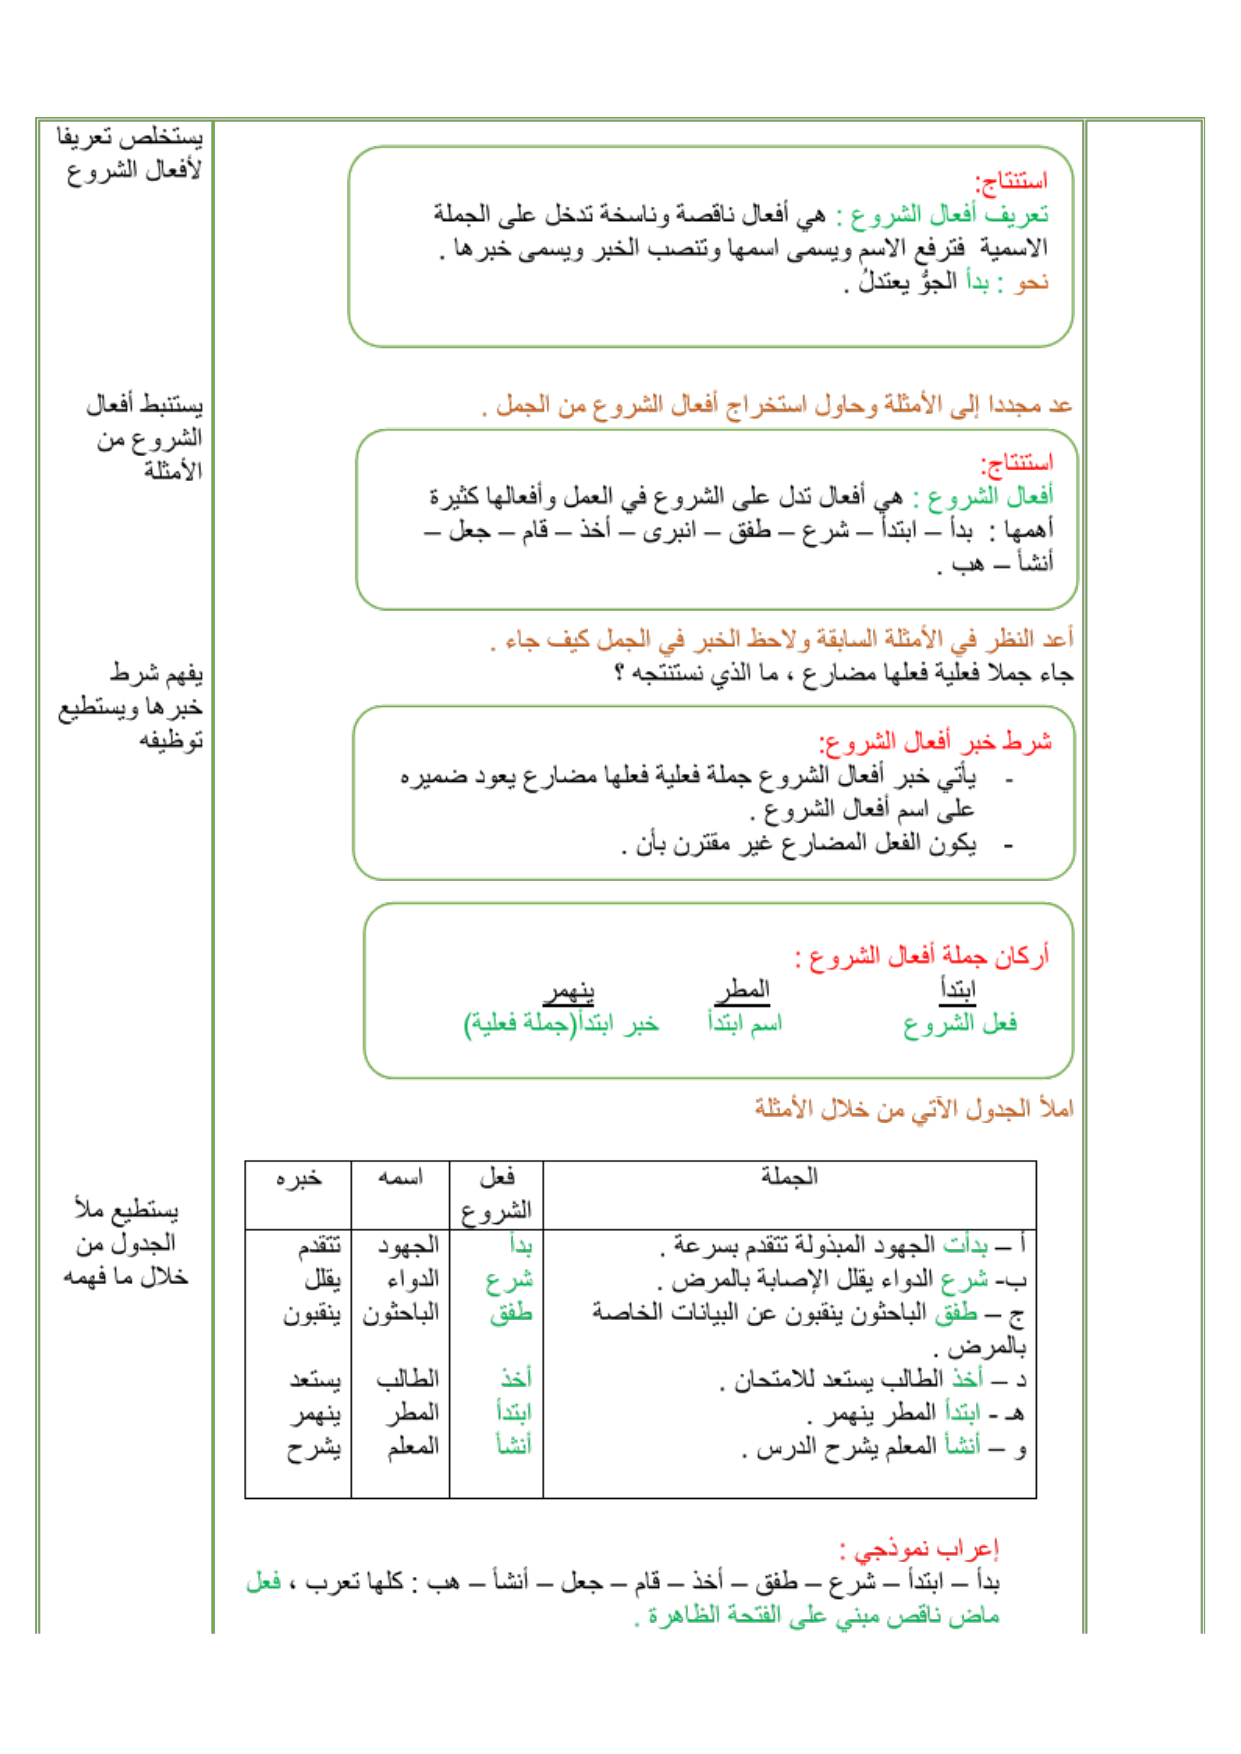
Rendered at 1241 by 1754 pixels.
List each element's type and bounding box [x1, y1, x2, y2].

picture [34, 117, 1206, 1637]
